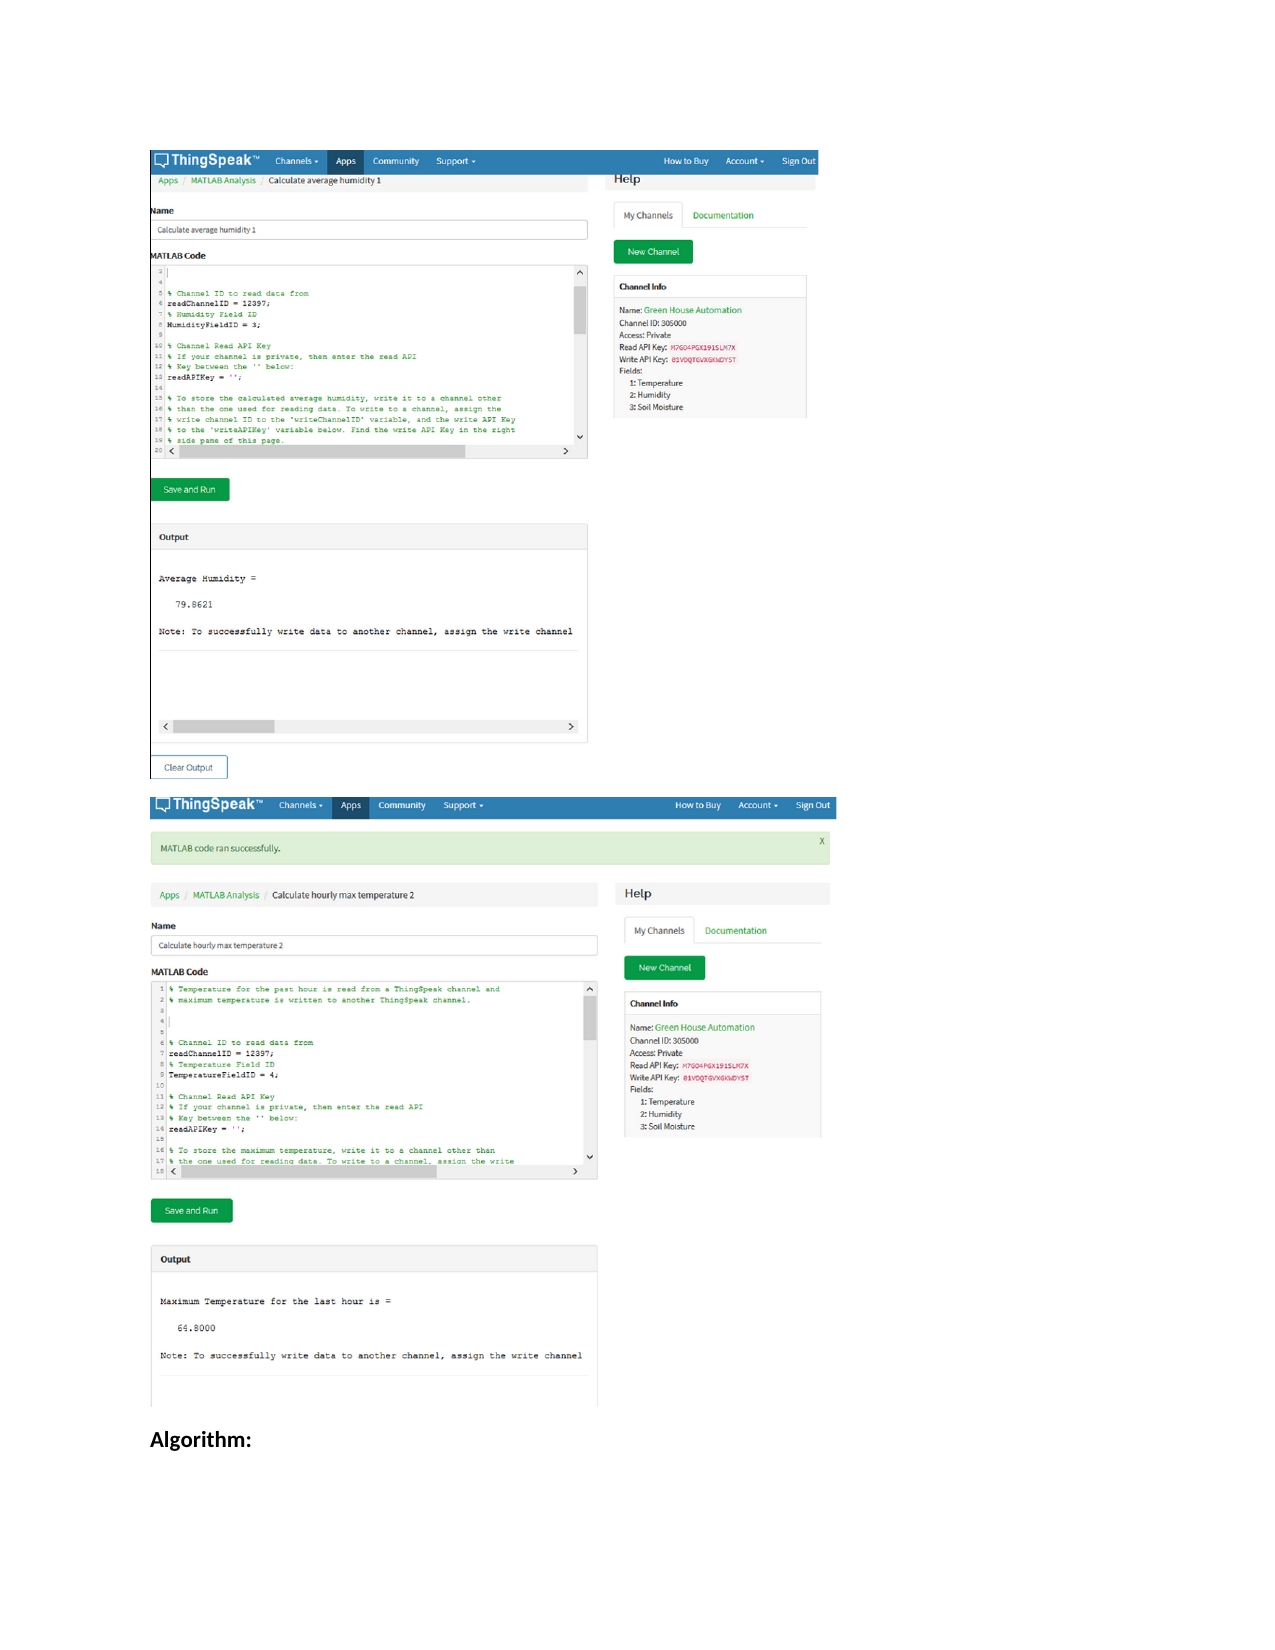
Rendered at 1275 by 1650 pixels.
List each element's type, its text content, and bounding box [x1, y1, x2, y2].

text Algorithm: [150, 1425, 1125, 1453]
picture [150, 797, 837, 1407]
picture [150, 150, 819, 779]
